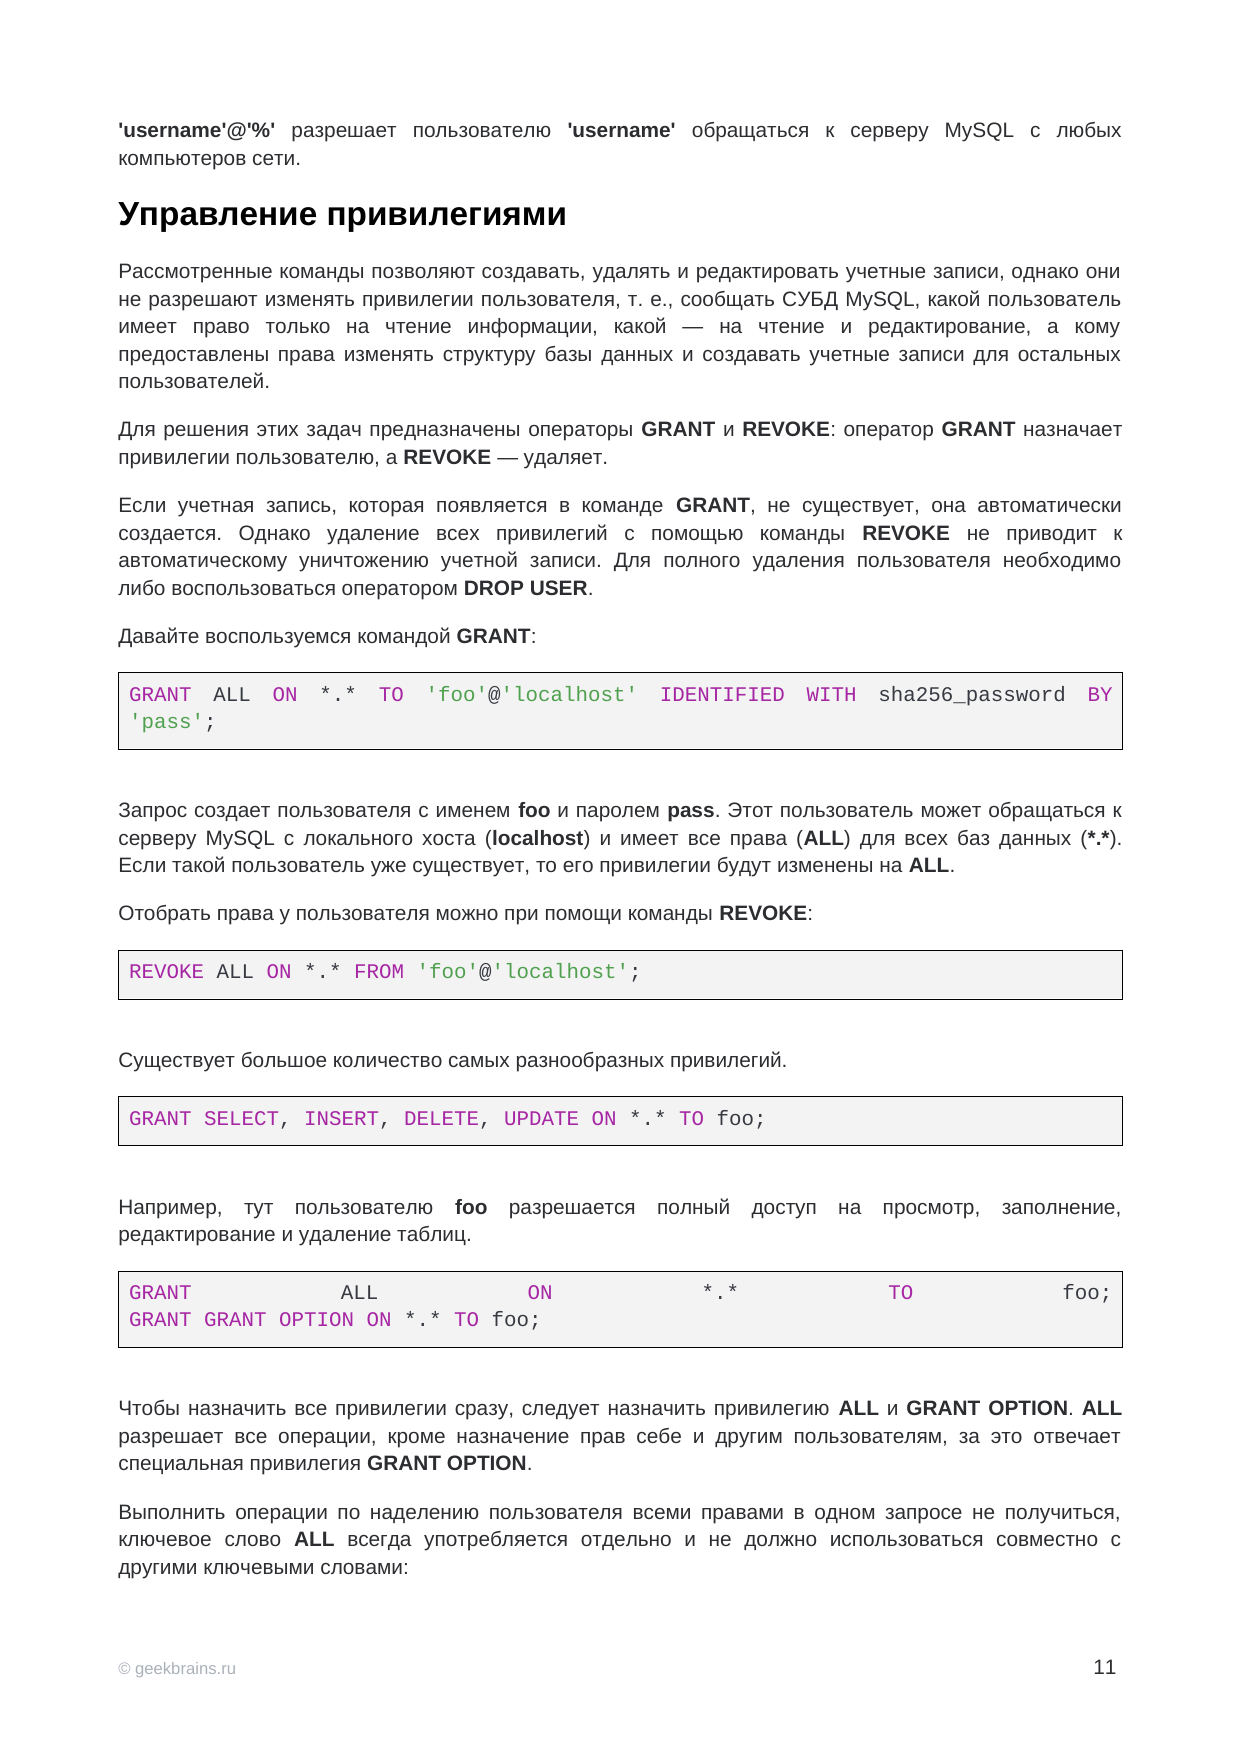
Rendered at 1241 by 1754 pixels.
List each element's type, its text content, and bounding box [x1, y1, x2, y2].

text Если учетная запись, которая появляется в команде GRANT, не существует, она автоматически создается. Однако удаление всех привилегий с помощью команды REVOKE не приводит к автоматическому уничтожению учетной записи. Для полного удаления пользователя необходимо либо воспользоваться оператором DROP USER. [118, 493, 1122, 599]
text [118, 118, 1122, 169]
text Давайте воспользуемся командой GRANT: [118, 624, 1122, 648]
text Чтобы назначить все привилегии сразу, следует назначить привилегию ALL и GRANT OPTION. ALL разрешает все операции, кроме назначение прав себе и другим пользователям, за это отвечает специальная привилегия GRANT OPTION. [118, 1369, 1122, 1475]
table_header GRANT ALL ON *.* TO 'foo'@'localhost' IDENTIFIED WITH sha256_password BY 'pass'; [119, 673, 1122, 748]
text Рассмотренные команды позволяют создавать, удалять и редактировать учетные записи, однако они не разрешают изменять привилегии пользователя, т. е., сообщать СУБД MySQL, какой пользователь имеет право только на чтение информации, какой — на чтение и редактирование, а кому предоставлены права изменять структуру базы данных и создавать учетные записи для остальных пользователей. [118, 259, 1122, 393]
text Запрос создает пользователя с именем foo и паролем pass. Этот пользователь может обращаться к серверу MySQL с локального хоста (localhost) и имеет все права (ALL) для всех баз данных (*.*). Если такой пользователь уже существует, то его привилегии будут изменены на ALL. [118, 770, 1122, 877]
table_header REVOKE ALL ON *.* FROM 'foo'@'localhost'; [119, 951, 1122, 998]
table_header GRANT SELECT, INSERT, DELETE, UPDATE ON *.* TO foo; [119, 1097, 1122, 1145]
table_header GRANT ALL ON *.* TO foo; GRANT GRANT OPTION ON *.* TO foo; [119, 1272, 1122, 1347]
text Отобрать права у пользователя можно при помощи команды REVOKE: [118, 901, 1122, 925]
text Выполнить операции по наделению пользователя всеми правами в одном запросе не получиться, ключевое слово ALL всегда употребляется отдельно и не должно использоваться совместно с другими ключевыми словами: [118, 1499, 1122, 1578]
subtitle Управление привилегиями [118, 194, 1122, 232]
text Для решения этих задач предназначены операторы GRANT и REVOKE: оператор GRANT назначает привилегии пользователю, а REVOKE — удаляет. [118, 417, 1122, 469]
text Например, тут пользователю foo разрешается полный доступ на просмотр, заполнение, редактирование и удаление таблиц. [118, 1167, 1122, 1246]
text Существует большое количество самых разнообразных привилегий. [118, 1020, 1122, 1072]
